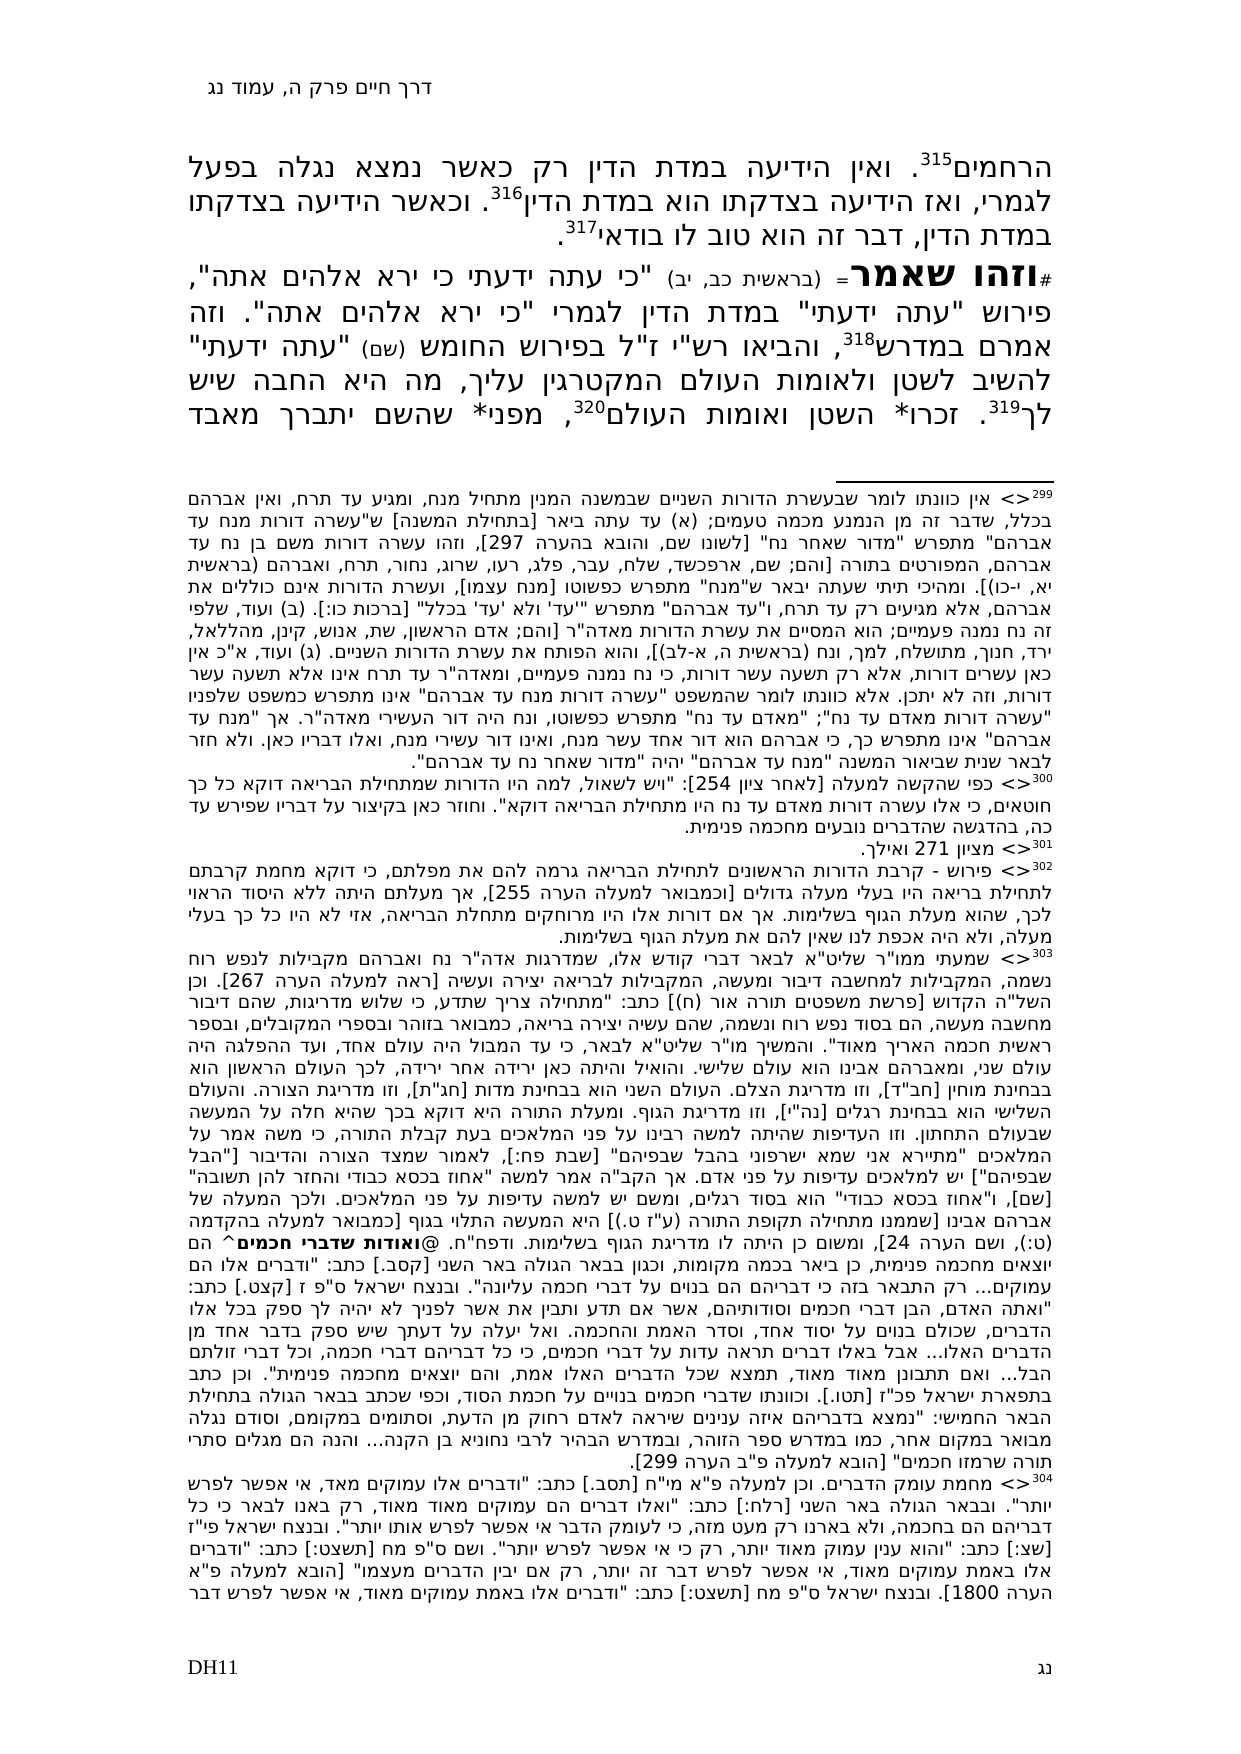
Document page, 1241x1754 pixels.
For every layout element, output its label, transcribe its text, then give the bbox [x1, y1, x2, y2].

text #יש לך= לדעת כי הנסיון שהקב"ה מנסה את הצדיק, כדי שיהיה נמצא צדקתו בפעל נגלה, ולא שיהיה צדיק נסתר. ולא היה ראוי אברהם לכל המעלות אשר נתן השם יתברך אליו רק כאשר היה נמצא צדקתו בפעל. ולפיכך נאמר אצל הנסיון (בראשית כב, א) "והאלקים נסה את אברהם", ולא כתיב 'וה' נסה את אברהם'. כי הנסיון הוא שרצה השם יתברך שתהיה הידיעה בצדקתו של אברהם במדת הדין, לא במדת הרחמים. ואין הידיעה במדת הדין רק כאשר נמצא נגלה בפעל לגמרי, ואז הידיעה בצדקתו הוא במדת הדין. וכאשר הידיעה בצדקתו במדת הדין, דבר זה הוא טוב לו בודאי. [187, 150, 1053, 252]
text #וזהו שאמר= (בראשית כב, יב) "כי עתה ידעתי כי ירא אלהים אתה", פירוש "עתה ידעתי" במדת הדין לגמרי "כי ירא אלהים אתה". וזה אמרם במדרש, והביאו רש"י ז"ל בפירוש החומש (שם) "עתה ידעתי" להשיב לשטן ולאומות העולם המקטרגין עליך, מה היא החבה שיש לך. זכרו* השטן ואומות העולם, מפני* שהשם יתברך מאבד האומות מפני אברהם, ולפיכך השטן והאומות מקטרגים במדת הדין למה דבר זה לאבד את האומות מפני אברהם, והם מקטרגים במדת הדין. ועל ידי הנסיון יש להשיב במדת הדין, כי הנסיון עושה הדבר שיהיה* נגלה* לגמרי, עד שהדבר נמצא בפעל לגמרי, ודבר שהוא נמצא בפעל לגמרי יש תשובה אף למדת הדין. [187, 252, 1053, 431]
